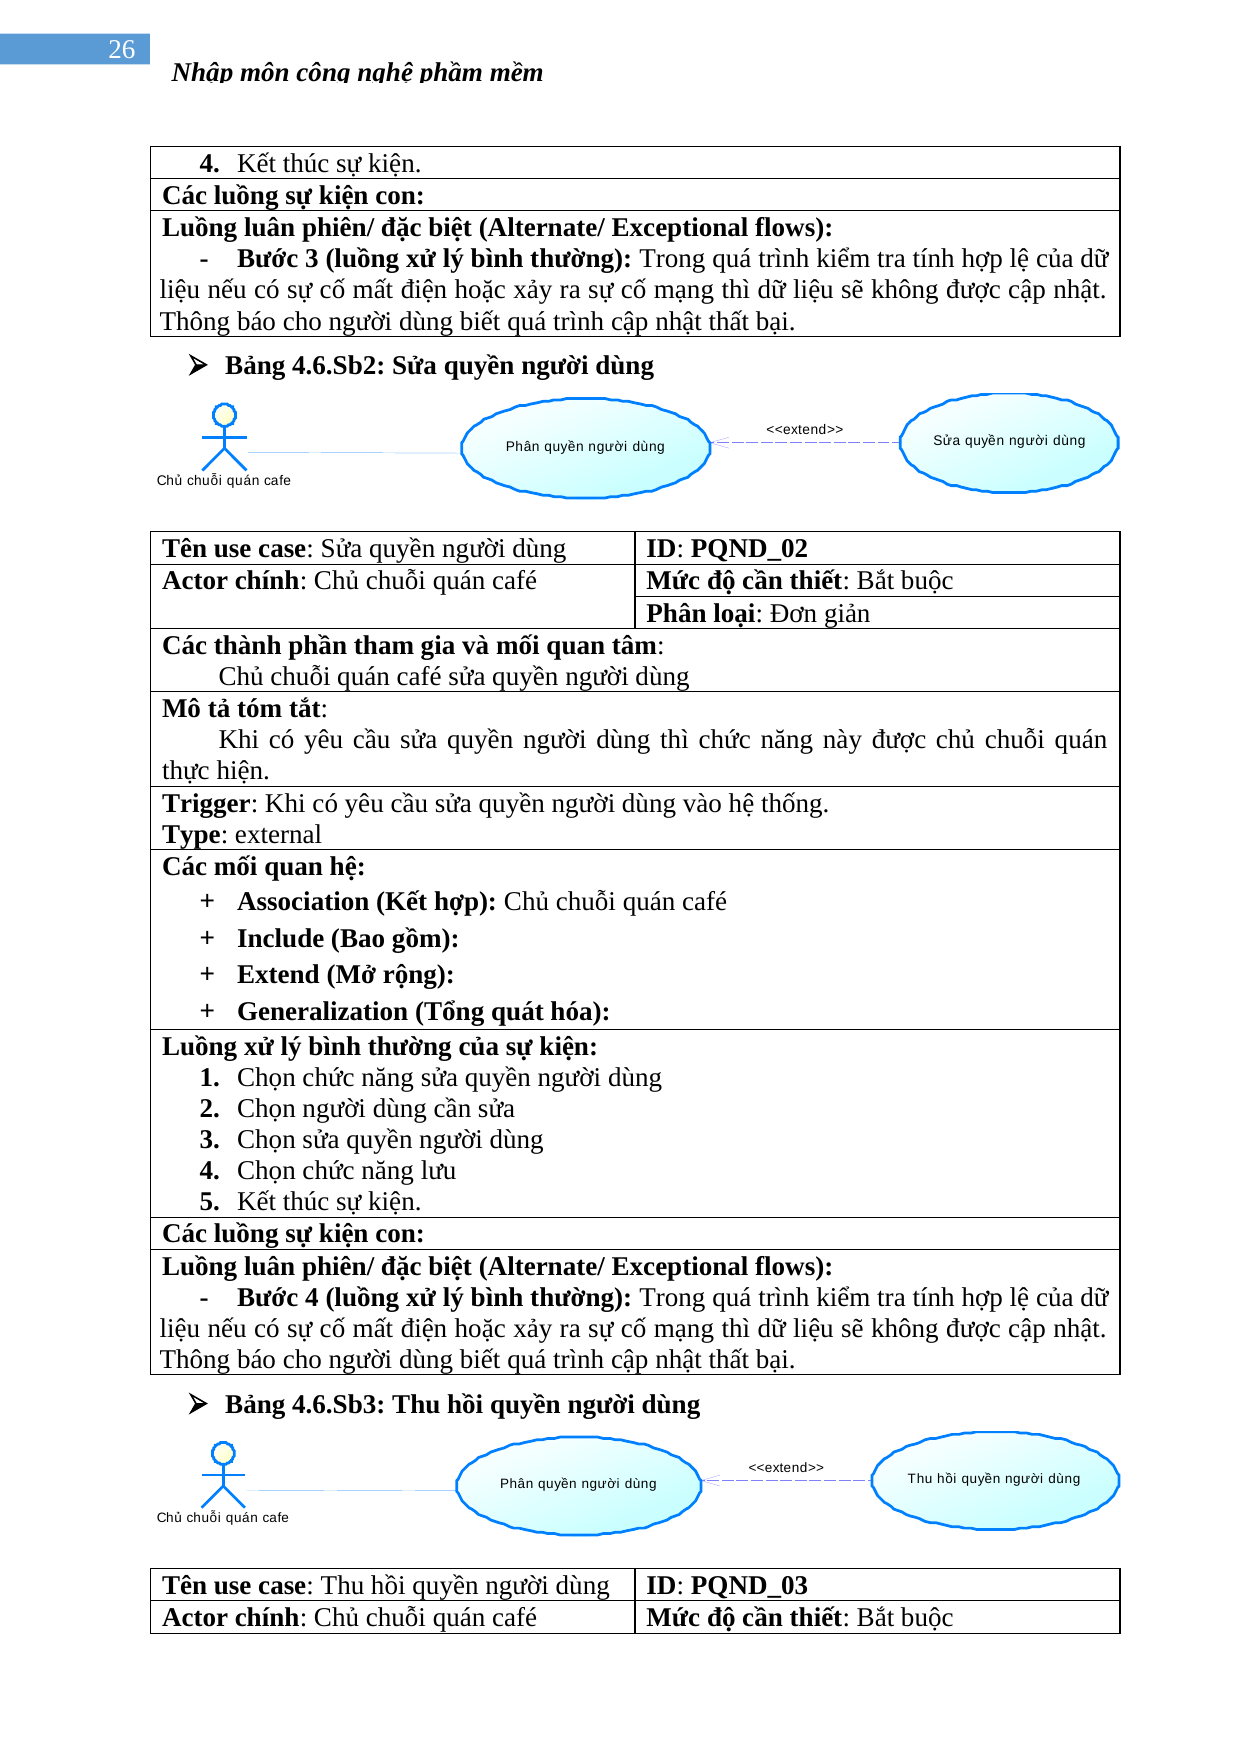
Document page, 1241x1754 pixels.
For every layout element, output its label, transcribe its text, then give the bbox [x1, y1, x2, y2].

list Bảng 4.6.Sb2: Sửa quyền người dùng [187, 349, 1120, 381]
table_cell Luồng luân phiên/ đặc biệt (Alternate/ Exceptional flows): Bước 3 (luồng xử lý bình thường): Trong quá trình kiểm tra tính hợp lệ của dữ liệu nếu có sự cố mất điện hoặc xảy ra sự cố mạng thì dữ liệu sẽ không được cập nhật. Thông báo cho người dùng biết quá trình cập nhật thất bại. [151, 211, 1119, 336]
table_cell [151, 147, 1119, 178]
table_cell Mức độ cần thiết: Bắt buộc [636, 1601, 1119, 1632]
list Bảng 4.6.Sb3: Thu hồi quyền người dùng [187, 1388, 1120, 1419]
table_header ID: PQND_03 [636, 1569, 1119, 1600]
table_cell Mô tả tóm tắt: Khi có yêu cầu sửa quyền người dùng thì chức năng này được chủ chuỗi quán thực hiện. [151, 692, 1119, 786]
table_cell Luồng luân phiên/ đặc biệt (Alternate/ Exceptional flows): Bước 4 (luồng xử lý bình thường): Trong quá trình kiểm tra tính hợp lệ của dữ liệu nếu có sự cố mất điện hoặc xảy ra sự cố mạng thì dữ liệu sẽ không được cập nhật. Thông báo cho người dùng biết quá trình cập nhật thất bại. [151, 1250, 1119, 1374]
table_cell Các luồng sự kiện con: [151, 179, 1119, 210]
table_cell Luồng xử lý bình thường của sự kiện: Chọn chức năng sửa quyền người dùng Chọn người dùng cần sửa Chọn sửa quyền người dùng Chọn chức năng lưu Kết thúc sự kiện. [151, 1030, 1119, 1217]
table_header Tên use case: Thu hồi quyền người dùng [151, 1569, 634, 1600]
table_cell Phân loại: Đơn giản [636, 597, 1119, 628]
table_cell Các thành phần tham gia và mối quan tâm: Chủ chuỗi quán café sửa quyền người dùng [151, 629, 1119, 691]
table_cell Các mối quan hệ: Association (Kết hợp): Chủ chuỗi quán café Include (Bao gồm): Extend (Mở rộng): Generalization (Tổng quát hóa): [151, 850, 1119, 1029]
table_cell Mức độ cần thiết: Bắt buộc [636, 565, 1119, 596]
table_cell Các luồng sự kiện con: [151, 1218, 1119, 1249]
table_cell Actor chính: Chủ chuỗi quán café [151, 565, 634, 628]
table_header Tên use case: Sửa quyền người dùng [151, 532, 634, 563]
table_cell Trigger: Khi có yêu cầu sửa quyền người dùng vào hệ thống. Type: external [151, 787, 1119, 849]
table_header ID: PQND_02 [636, 532, 1119, 563]
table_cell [151, 1601, 634, 1632]
